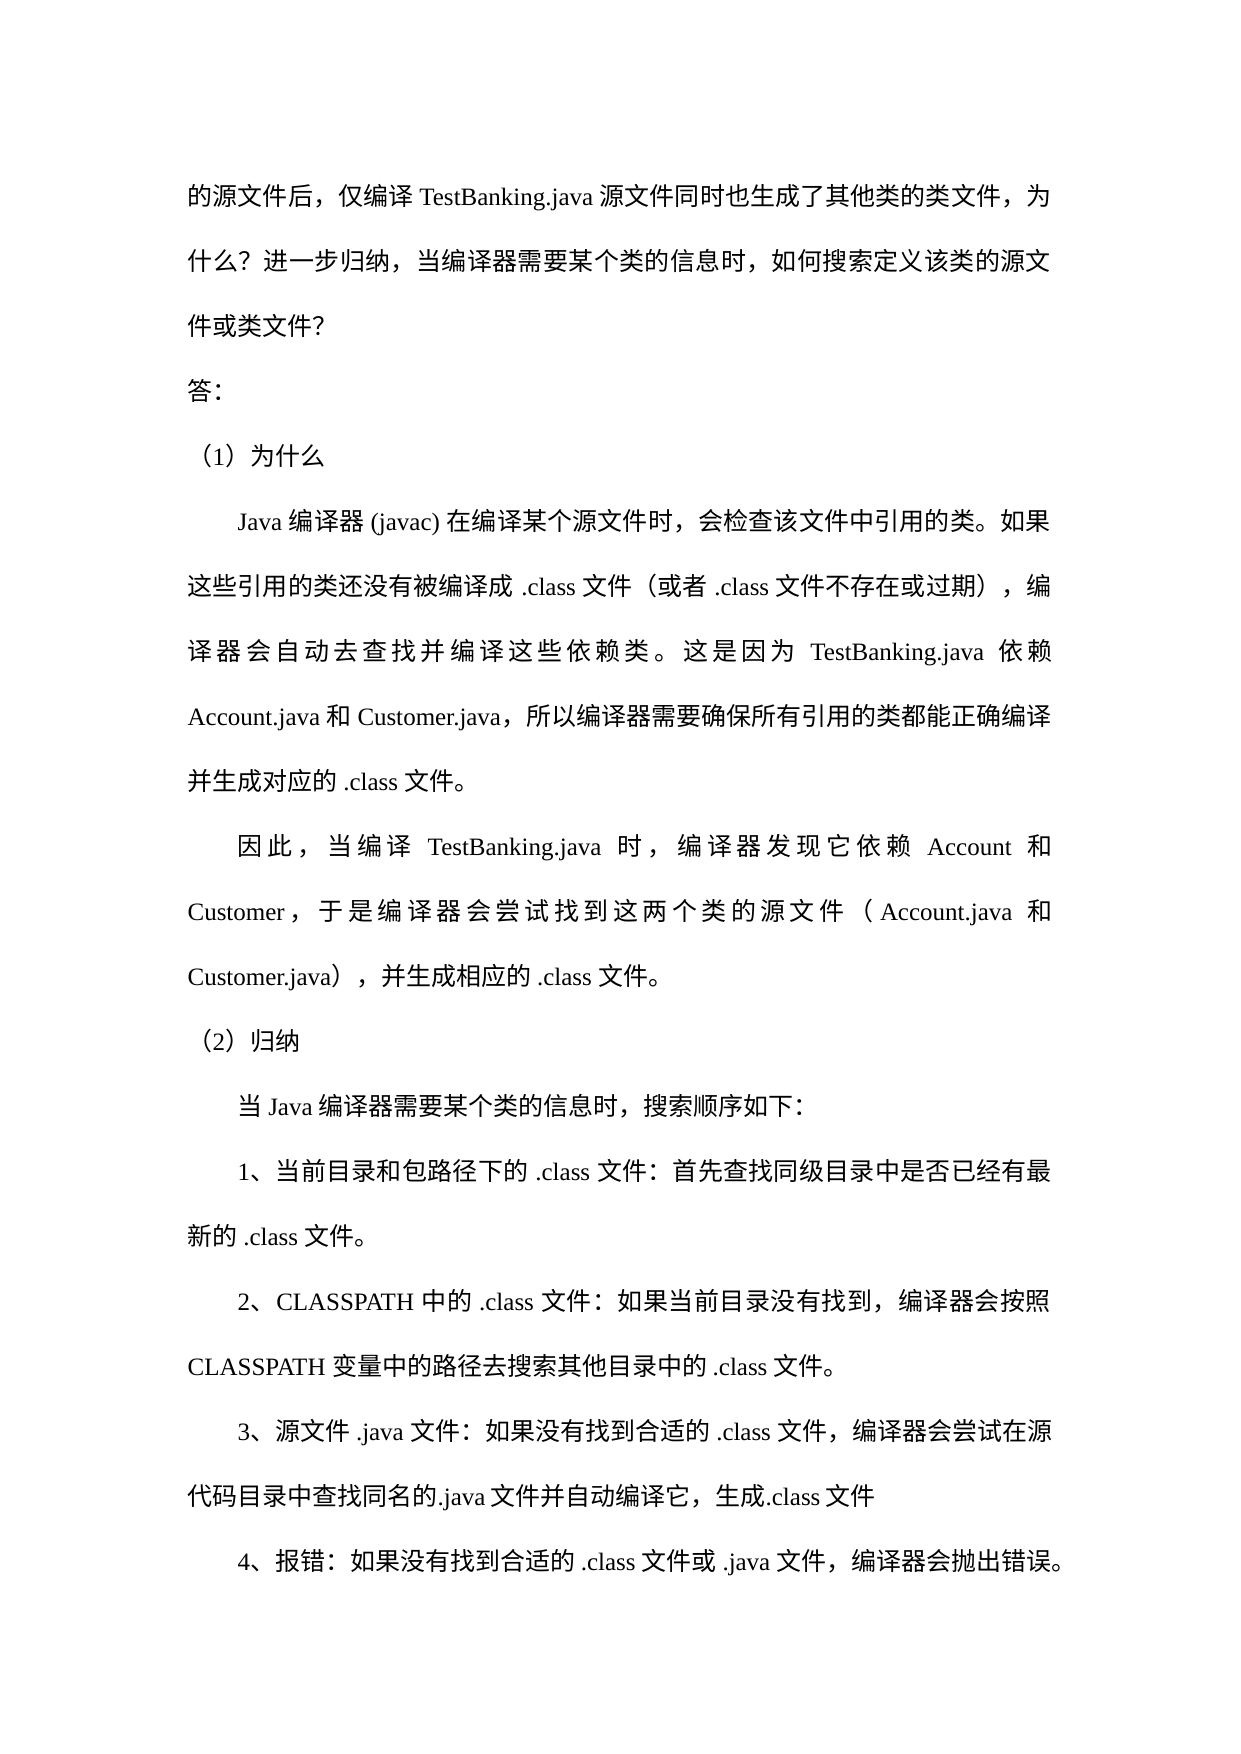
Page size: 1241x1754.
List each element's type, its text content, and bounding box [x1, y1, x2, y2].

list （1）为什么 [187, 422, 1053, 487]
list 答： [187, 357, 1053, 422]
list 3、源文件 .java 文件：如果没有找到合适的 .class 文件，编译器会尝试在源代码目录中查找同名的.java文件并自动编译它，生成.class文件 [187, 1397, 1053, 1527]
list 2、CLASSPATH 中的 .class 文件：如果当前目录没有找到，编译器会按照 CLASSPATH 变量中的路径去搜索其他目录中的 .class 文件。 [187, 1267, 1053, 1397]
list 当 Java 编译器需要某个类的信息时，搜索顺序如下： [187, 1072, 1053, 1137]
list 4、报错：如果没有找到合适的 .class 文件或 .java 文件，编译器会抛出错误。 [187, 1527, 1053, 1592]
list （2）归纳 [187, 1007, 1053, 1072]
list Java 编译器 (javac) 在编译某个源文件时，会检查该文件中引用的类。如果这些引用的类还没有被编译成 .class 文件（或者 .class 文件不存在或过期），编译器会自动去查找并编译这些依赖类。这是因为 TestBanking.java 依赖 Account.java 和 Customer.java，所以编译器需要确保所有引用的类都能正确编译并生成对应的 .class 文件。 [187, 487, 1053, 812]
list 因此，当编译 TestBanking.java 时，编译器发现它依赖 Account 和 Customer，于是编译器会尝试找到这两个类的源文件（Account.java 和 Customer.java），并生成相应的 .class 文件。 [187, 812, 1053, 1007]
list 1、当前目录和包路径下的 .class 文件：首先查找同级目录中是否已经有最新的 .class 文件。 [187, 1137, 1053, 1267]
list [187, 162, 1053, 357]
